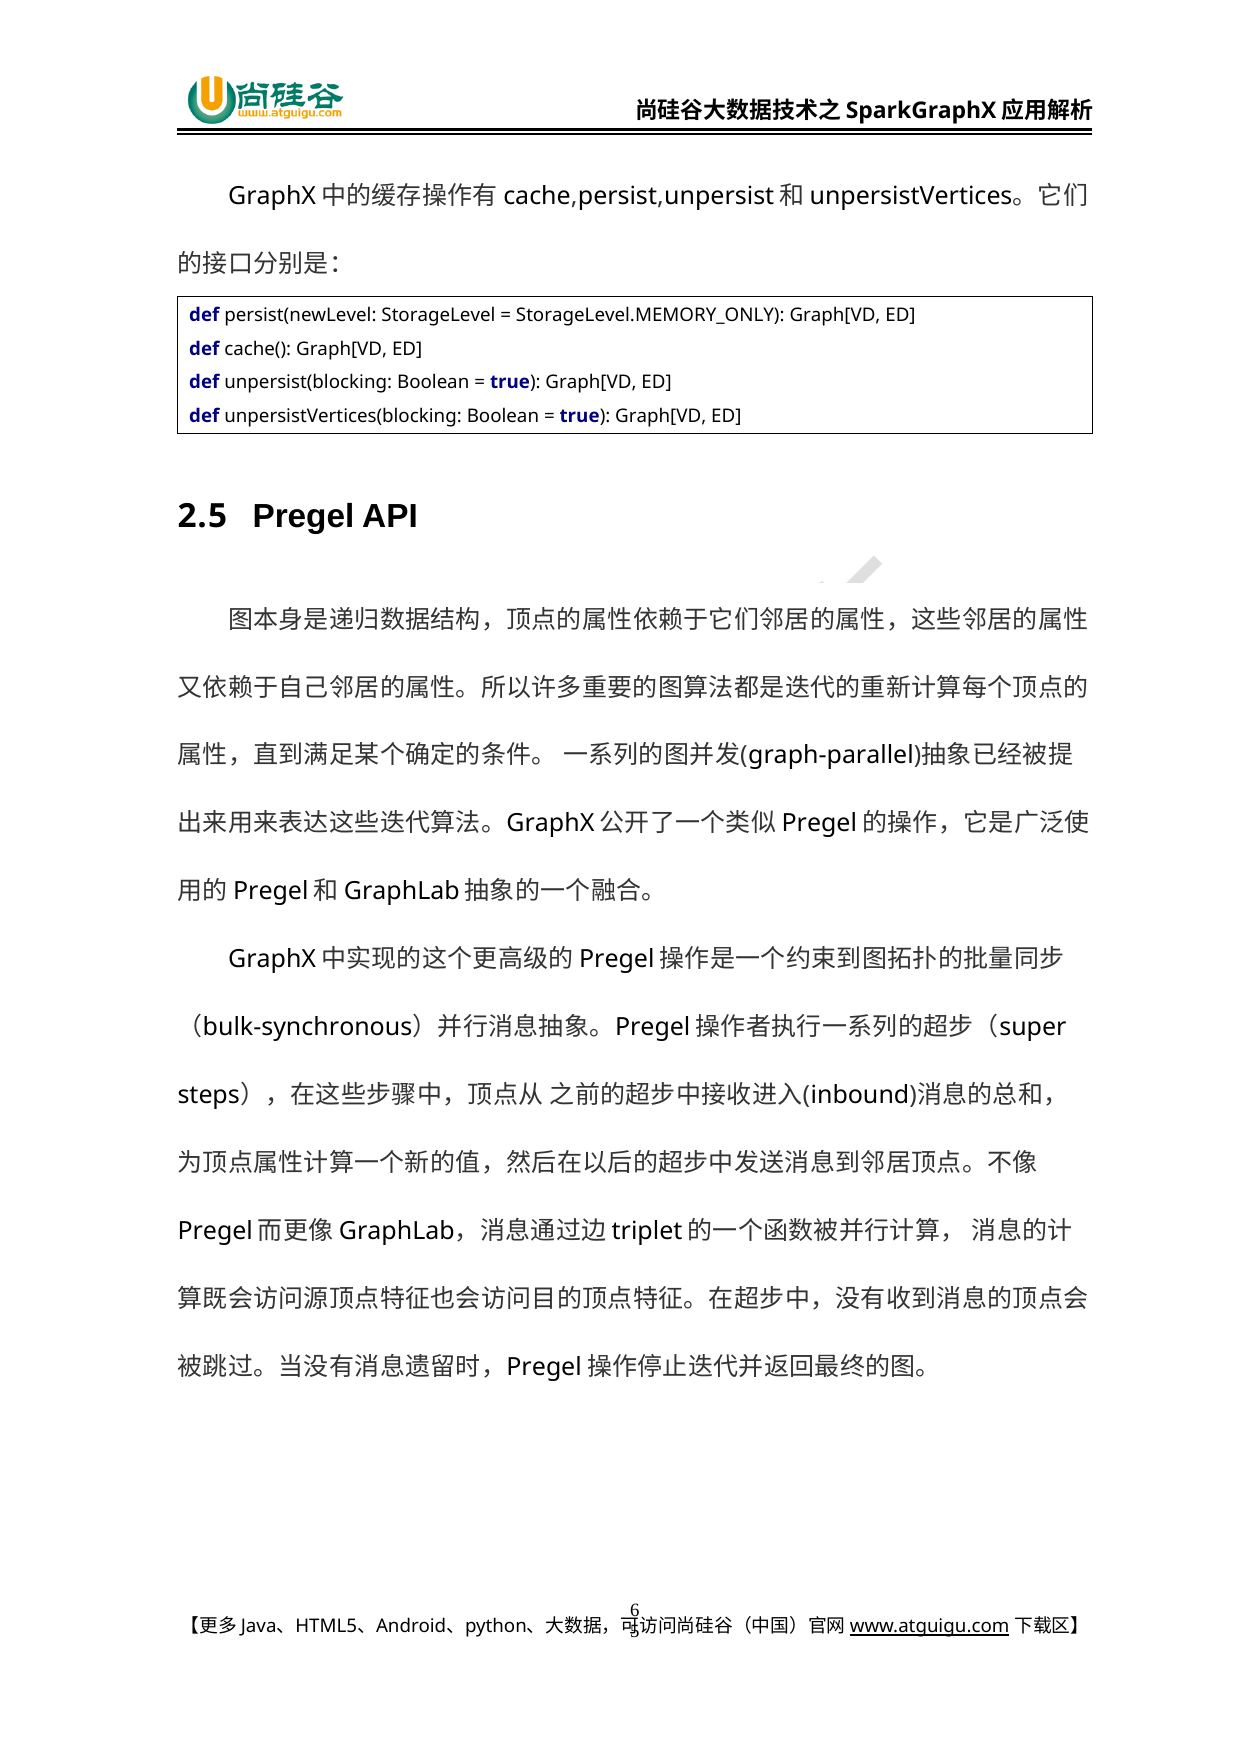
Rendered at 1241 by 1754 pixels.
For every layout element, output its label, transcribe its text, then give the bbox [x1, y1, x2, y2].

text GraphX中实现的这个更高级的Pregel操作是一个约束到图拓扑的批量同步（bulk-synchronous）并行消息抽象。Pregel操作者执行一系列的超步（super steps），在这些步骤中，顶点从 之前的超步中接收进入(inbound)消息的总和，为顶点属性计算一个新的值，然后在以后的超步中发送消息到邻居顶点。不像Pregel而更像GraphLab，消息通过边triplet的一个函数被并行计算， 消息的计算既会访问源顶点特征也会访问目的顶点特征。在超步中，没有收到消息的顶点会被跳过。当没有消息遗留时，Pregel操作停止迭代并返回最终的图。 [177, 923, 1092, 1398]
text GraphX中的缓存操作有cache,persist,unpersist和unpersistVertices。它们的接口分别是： [177, 160, 1092, 296]
picture [177, 68, 362, 128]
text 图本身是递归数据结构，顶点的属性依赖于它们邻居的属性，这些邻居的属性又依赖于自己邻居的属性。所以许多重要的图算法都是迭代的重新计算每个顶点的属性，直到满足某个确定的条件。 一系列的图并发(graph-parallel)抽象已经被提出来用来表达这些迭代算法。GraphX公开了一个类似Pregel的操作，它是广泛使用的Pregel和GraphLab抽象的一个融合。 [177, 583, 1092, 923]
subtitle Pregel API [177, 480, 1092, 548]
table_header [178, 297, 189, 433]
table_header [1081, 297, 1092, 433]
